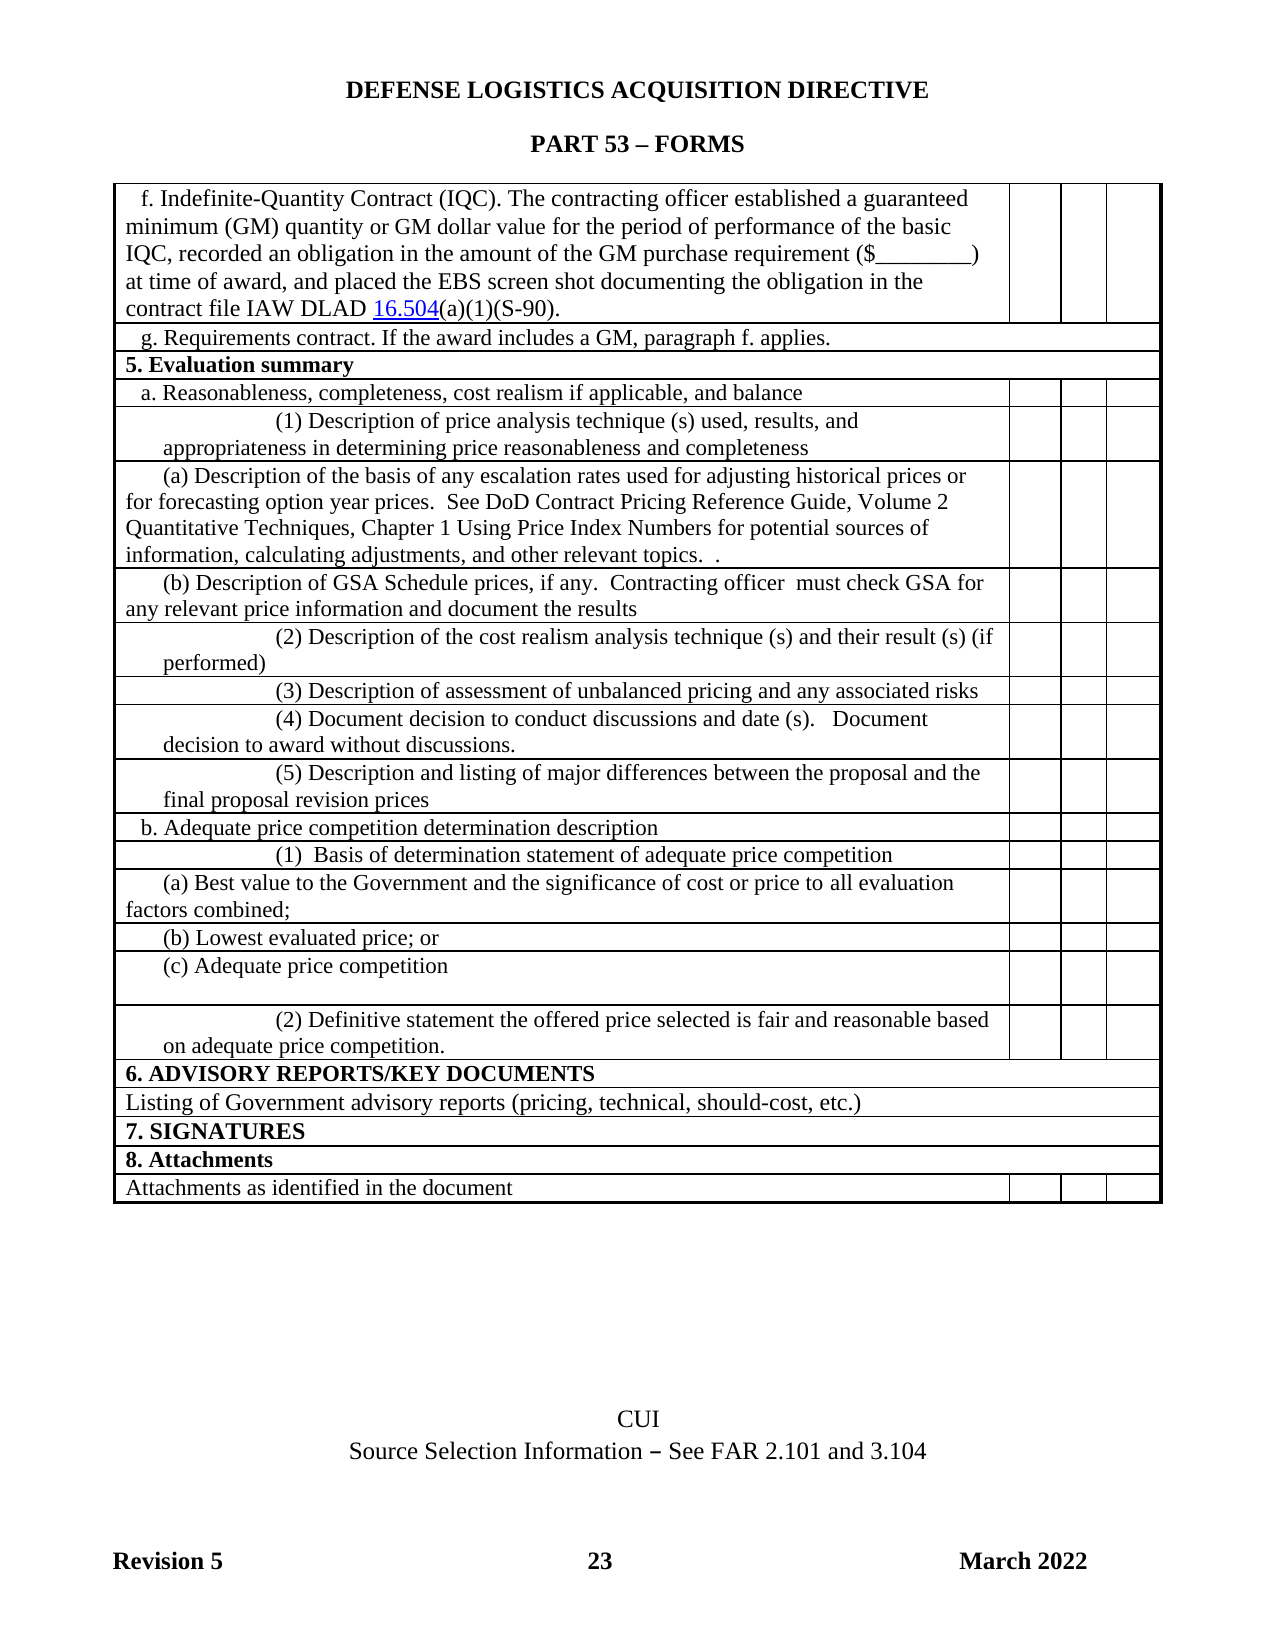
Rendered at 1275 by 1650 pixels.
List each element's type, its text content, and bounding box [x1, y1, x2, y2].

table_cell [1010, 760, 1060, 812]
table_cell [1106, 352, 1159, 378]
table_cell [1010, 1060, 1061, 1087]
table_cell a. Reasonableness, completeness, cost realism if applicable, and balance [116, 380, 1009, 406]
table_cell [1061, 324, 1106, 350]
table_cell [1107, 924, 1159, 950]
table_cell [1010, 1088, 1061, 1116]
table_cell [1107, 407, 1159, 460]
table_cell [1061, 1147, 1106, 1173]
table_cell [1010, 1006, 1060, 1059]
table_cell [1010, 870, 1060, 922]
table_cell [1010, 623, 1060, 676]
table_cell Listing of Government advisory reports (pricing, technical, should-cost, etc.) [116, 1088, 1009, 1116]
table_cell [1107, 623, 1159, 676]
table_cell 7. SIGNATURES [116, 1117, 1009, 1145]
table_cell [1106, 324, 1159, 350]
table_cell [1010, 952, 1060, 1004]
table_cell (1) Basis of determination statement of adequate price competition [116, 842, 1009, 868]
table_cell [1010, 842, 1060, 868]
table_cell (b) Description of GSA Schedule prices, if any. Contracting officer must check GSA for any relevant price information and document the results [116, 569, 1009, 621]
table_cell [1107, 760, 1159, 812]
table_cell (2) Definitive statement the offered price selected is fair and reasonable based on adequate price competition. [116, 1006, 1009, 1059]
table_cell [1107, 569, 1159, 621]
table_cell [1062, 705, 1106, 758]
table_cell [1062, 623, 1106, 676]
table_cell (3) Description of assessment of unbalanced pricing and any associated risks [116, 677, 1009, 703]
table_cell Attachments as identified in the document [116, 1175, 1009, 1201]
table_cell [1010, 380, 1060, 406]
table_cell [1062, 569, 1106, 621]
table_cell [1061, 1117, 1106, 1145]
table_cell (a) Best value to the Government and the significance of cost or price to all evaluation factors combined; [116, 870, 1009, 922]
table_cell [1010, 814, 1060, 840]
table_cell [1010, 407, 1060, 460]
table_cell [1107, 814, 1159, 840]
table_cell 6. ADVISORY REPORTS/KEY DOCUMENTS [116, 1060, 1009, 1087]
table_cell [1062, 814, 1106, 840]
table_cell [1062, 380, 1106, 406]
table_cell [1106, 1060, 1159, 1087]
table_cell (4) Document decision to conduct discussions and date (s). Document decision to award without discussions. [116, 705, 1009, 758]
table_cell [1062, 677, 1106, 703]
table_cell b. Adequate price competition determination description [116, 814, 1009, 840]
table_cell [1062, 407, 1106, 460]
table_cell (a) Description of the basis of any escalation rates used for adjusting historical prices or for forecasting option year prices. See DoD Contract Pricing Reference Guide, Volume 2 Quantitative Techniques, Chapter 1 Using Price Index Numbers for potential sources of information, calculating adjustments, and other relevant topics. . [116, 462, 1009, 567]
table_cell [1010, 1117, 1061, 1145]
table_cell [1107, 462, 1159, 567]
table_cell [1010, 924, 1060, 950]
table_cell [1010, 462, 1060, 567]
table_cell [1010, 184, 1060, 322]
table_cell [1061, 352, 1106, 378]
table_cell [1107, 677, 1159, 703]
table_cell [1010, 324, 1061, 350]
table_cell [1010, 1147, 1061, 1173]
table_cell 8. Attachments [116, 1147, 1009, 1173]
table_cell [1106, 1147, 1159, 1173]
table_cell [1010, 705, 1060, 758]
table_cell [1107, 1006, 1159, 1059]
table_cell (5) Description and listing of major differences between the proposal and the final proposal revision prices [116, 760, 1009, 812]
table_cell [1062, 924, 1106, 950]
table_cell [1107, 842, 1159, 868]
table_cell [1061, 1060, 1106, 1087]
table_cell [1107, 1175, 1159, 1201]
table_cell (b) Lowest evaluated price; or [116, 924, 1009, 950]
table_cell [1062, 1175, 1106, 1201]
table_cell [1062, 462, 1106, 567]
table_cell [1062, 184, 1106, 322]
table_cell (c) Adequate price competition [116, 952, 1009, 1004]
table_cell [1107, 870, 1159, 922]
text CUI [112, 1404, 1164, 1433]
table_cell [1107, 380, 1159, 406]
table_cell [1010, 677, 1060, 703]
table_cell f. Indefinite-Quantity Contract (IQC). The contracting officer established a guaranteed minimum (GM) quantity or GM dollar value for the period of performance of the basic IQC, recorded an obligation in the amount of the GM purchase requirement ($________) at time of award, and placed the EBS screen shot documenting the obligation in the contract file IAW DLAD 16.504(a)(1)(S-90). [116, 184, 1009, 322]
text Source Selection Information – See FAR 2.101 and 3.104 [112, 1433, 1162, 1467]
table_cell [1107, 184, 1159, 322]
table_cell [1106, 1117, 1159, 1145]
table_cell [1010, 569, 1060, 621]
table_cell g. Requirements contract. If the award includes a GM, paragraph f. applies. [116, 324, 1009, 350]
table_cell [1106, 1088, 1159, 1116]
table_cell [1062, 760, 1106, 812]
table_cell [1061, 1088, 1106, 1116]
table_cell [1062, 842, 1106, 868]
table_cell [1010, 1175, 1060, 1201]
table_cell 5. Evaluation summary [116, 352, 1009, 378]
table_cell [1062, 870, 1106, 922]
table_cell [1062, 1006, 1106, 1059]
table_cell [1062, 952, 1106, 1004]
table_cell (1) Description of price analysis technique (s) used, results, and appropriateness in determining price reasonableness and completeness [116, 407, 1009, 460]
table_cell [1107, 705, 1159, 758]
table_cell [1107, 952, 1159, 1004]
table_cell [1010, 352, 1061, 378]
table_cell (2) Description of the cost realism analysis technique (s) and their result (s) (if performed) [116, 623, 1009, 676]
